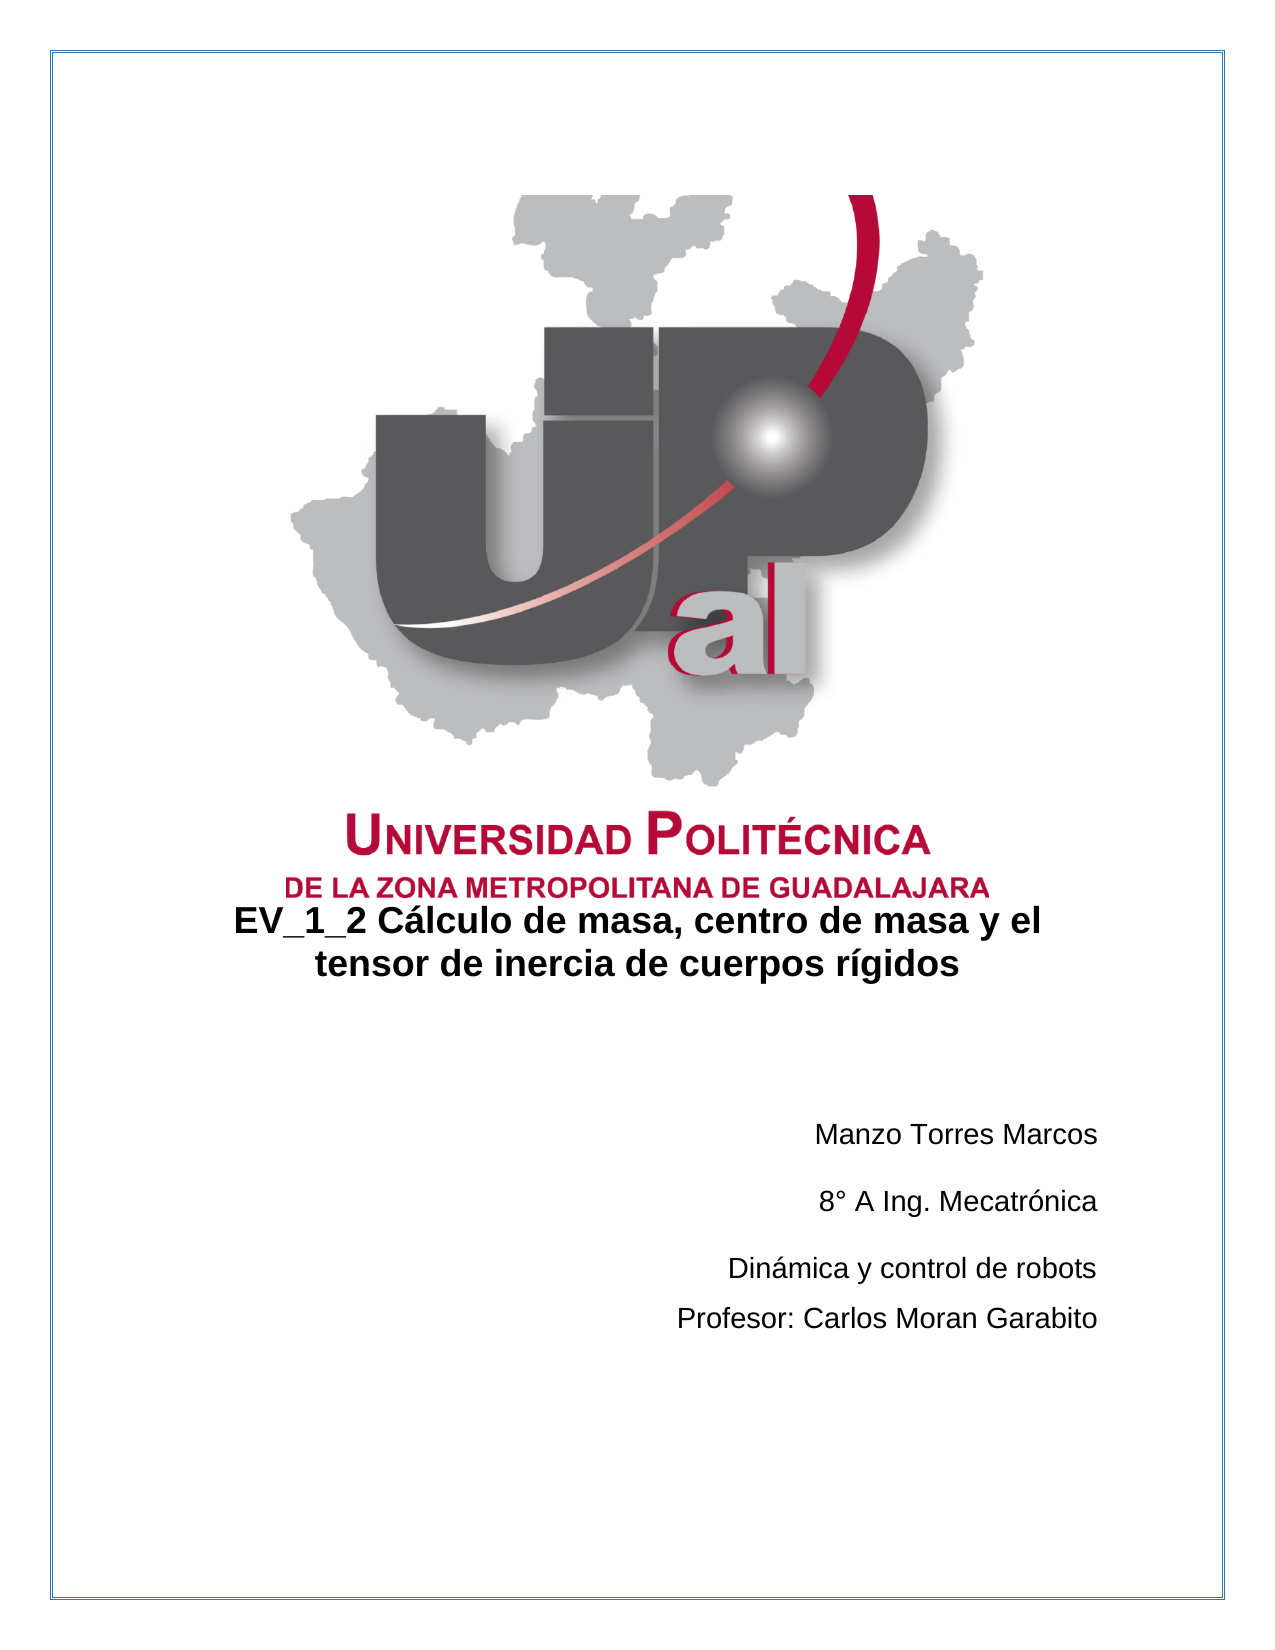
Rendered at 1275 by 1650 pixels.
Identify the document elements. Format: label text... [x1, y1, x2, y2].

text Dinámica y control de robots Profesor: Carlos Moran Garabito [177, 1251, 1098, 1335]
text 8° A Ing. Mecatrónica [177, 1184, 1098, 1217]
picture [286, 195, 989, 898]
text Manzo Torres Marcos [177, 1117, 1098, 1151]
